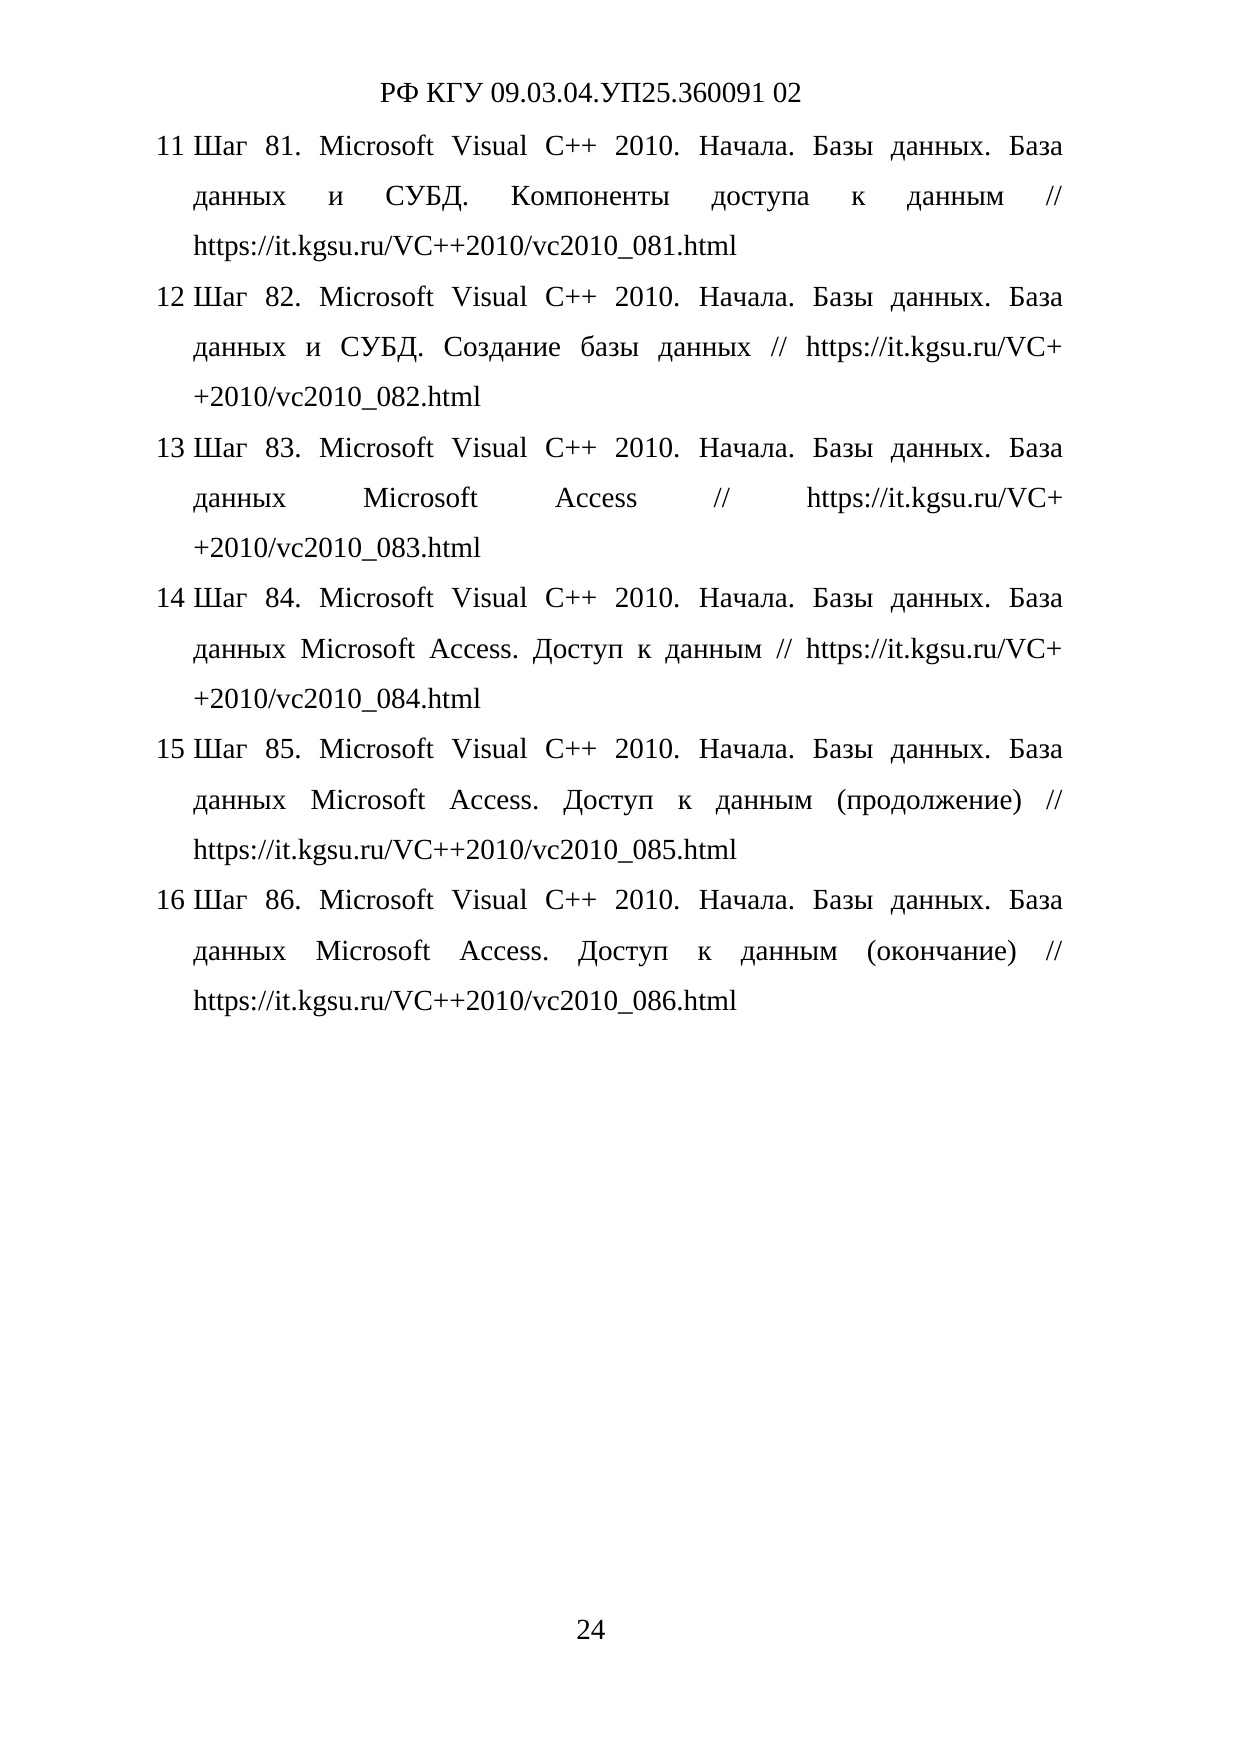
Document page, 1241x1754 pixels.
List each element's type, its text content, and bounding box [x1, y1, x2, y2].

list Шаг 83. Microsoft Visual C++ 2010. Начала. Базы данных. База данных Microsoft Access // https://it.kgsu.ru/VC++2010/vc2010_083.html [156, 430, 1063, 564]
list Шаг 82. Microsoft Visual C++ 2010. Начала. Базы данных. База данных и СУБД. Создание базы данных // https://it.kgsu.ru/VC++2010/vc2010_082.html [156, 279, 1063, 413]
list Шаг 85. Microsoft Visual C++ 2010. Начала. Базы данных. База данных Microsoft Access. Доступ к данным (продолжение) // https://it.kgsu.ru/VC++2010/vc2010_085.html [156, 732, 1063, 866]
list Шаг 86. Microsoft Visual C++ 2010. Начала. Базы данных. База данных Microsoft Access. Доступ к данным (окончание) // https://it.kgsu.ru/VC++2010/vc2010_086.html [156, 882, 1063, 1017]
list Шаг 84. Microsoft Visual C++ 2010. Начала. Базы данных. База данных Microsoft Access. Доступ к данным // https://it.kgsu.ru/VC++2010/vc2010_084.html [156, 581, 1063, 715]
